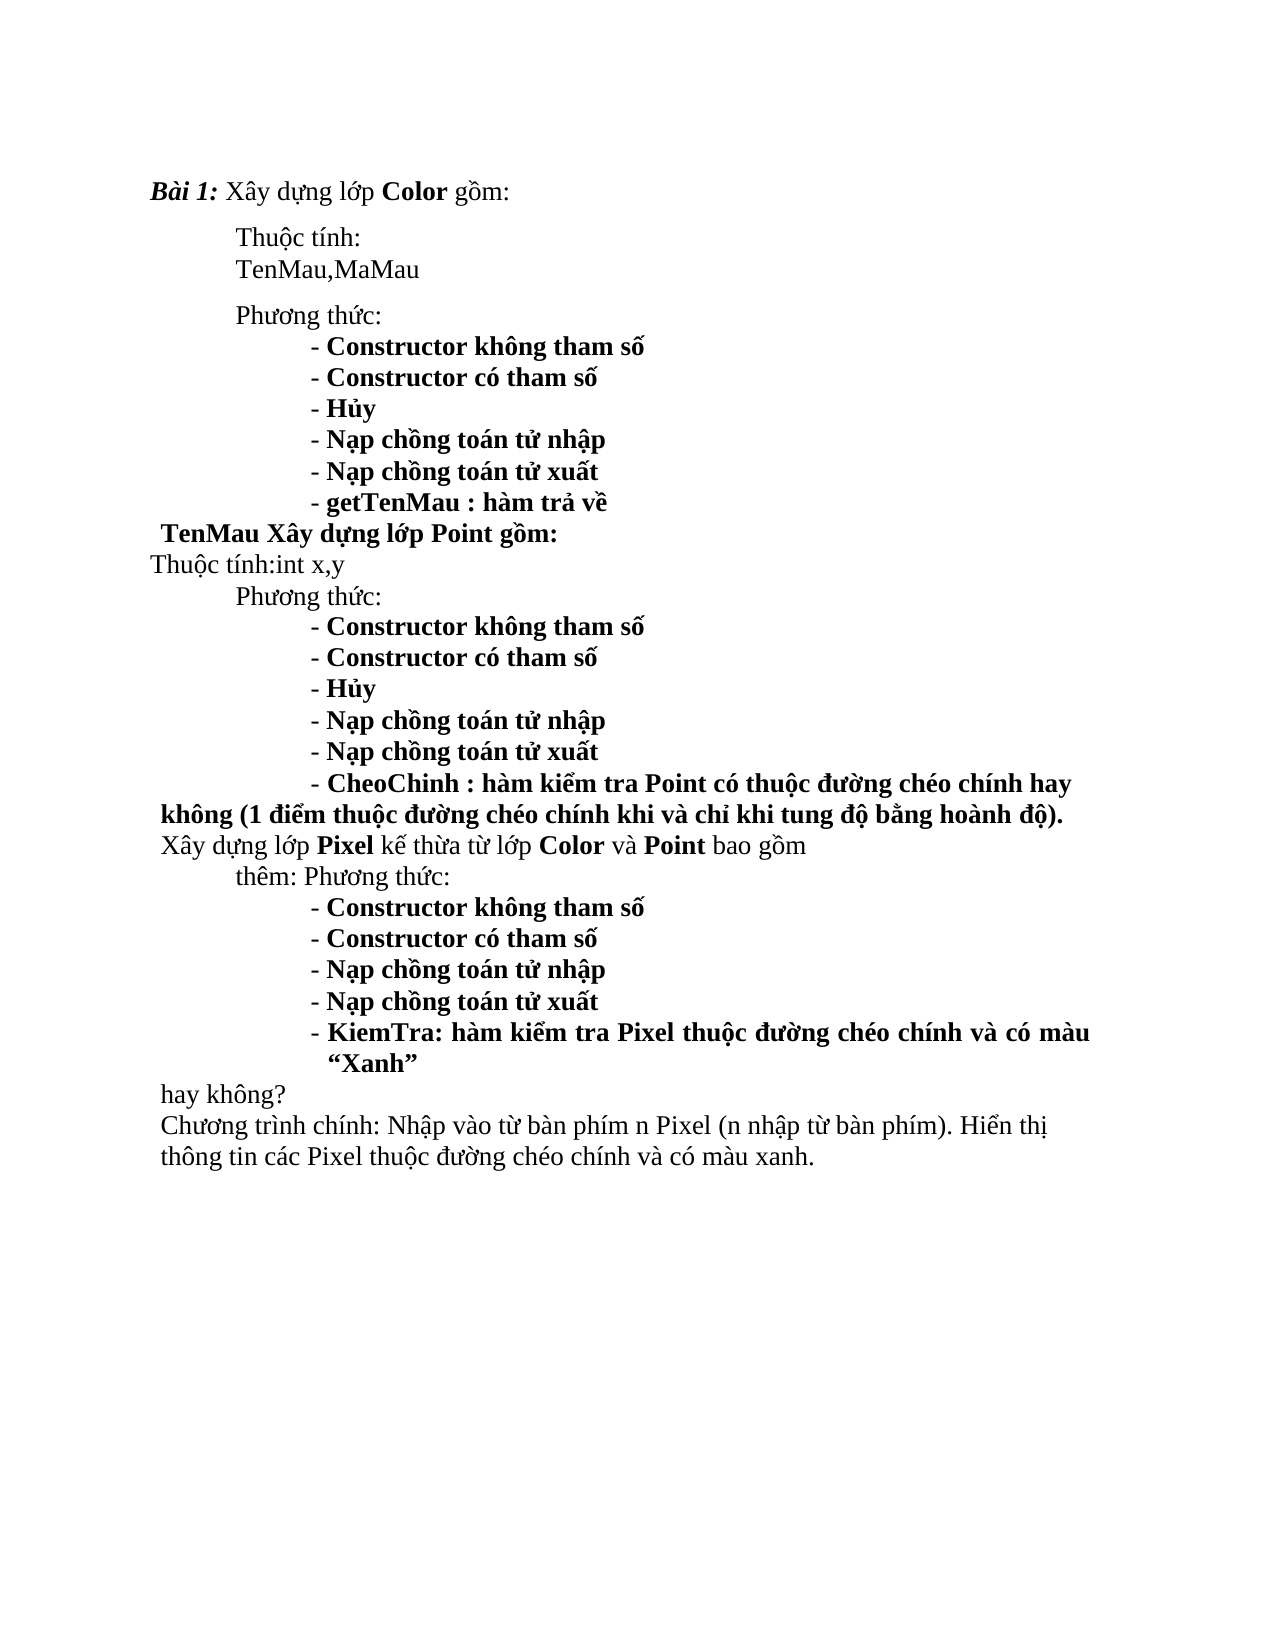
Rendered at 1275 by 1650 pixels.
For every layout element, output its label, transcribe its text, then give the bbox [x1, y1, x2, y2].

text hay không? [160, 1078, 1125, 1109]
text Thuộc tính:int x,y [150, 548, 423, 580]
list Nạp chồng toán tử xuất [310, 455, 1125, 486]
list Hủy [310, 393, 1125, 424]
list Constructor không tham số [310, 331, 1125, 362]
list Nạp chồng toán tử nhập [310, 424, 1125, 455]
list Constructor có tham số [310, 642, 1125, 673]
list Nạp chồng toán tử xuất [310, 735, 1125, 767]
list Constructor không tham số [310, 611, 1125, 642]
list getTenMau : hàm trả về TenMau Xây dựng lớp Point gồm: [160, 486, 662, 548]
text Xây dựng lớp Pixel kế thừa từ lớp Color và Point bao gồm thêm: Phương thức: [160, 829, 854, 891]
list Nạp chồng toán tử nhập [310, 704, 1125, 735]
list Nạp chồng toán tử nhập [310, 953, 1125, 984]
text Chương trình chính: Nhập vào từ bàn phím n Pixel (n nhập từ bàn phím). Hiển thị thông tin các Pixel thuộc đường chéo chính và có màu xanh. [160, 1109, 1096, 1172]
list KiemTra: hàm kiểm tra Pixel thuộc đường chéo chính và có màu “Xanh” [310, 1016, 1125, 1078]
list Constructor có tham số [310, 362, 1125, 393]
list CheoChinh : hàm kiểm tra Point có thuộc đường chéo chính hay không (1 điểm thuộc đường chéo chính khi và chỉ khi tung độ bằng hoành độ). [160, 767, 1112, 829]
text Thuộc tính: TenMau,MaMau [235, 222, 538, 284]
text Phương thức: [235, 299, 538, 331]
list Hủy [310, 673, 1125, 704]
list Nạp chồng toán tử xuất [310, 985, 1125, 1016]
list Constructor không tham số [310, 891, 1125, 922]
text Bài 1: Xây dựng lớp Color gồm: [150, 175, 1125, 206]
list Constructor có tham số [310, 922, 1125, 953]
text Phương thức: [235, 580, 423, 611]
